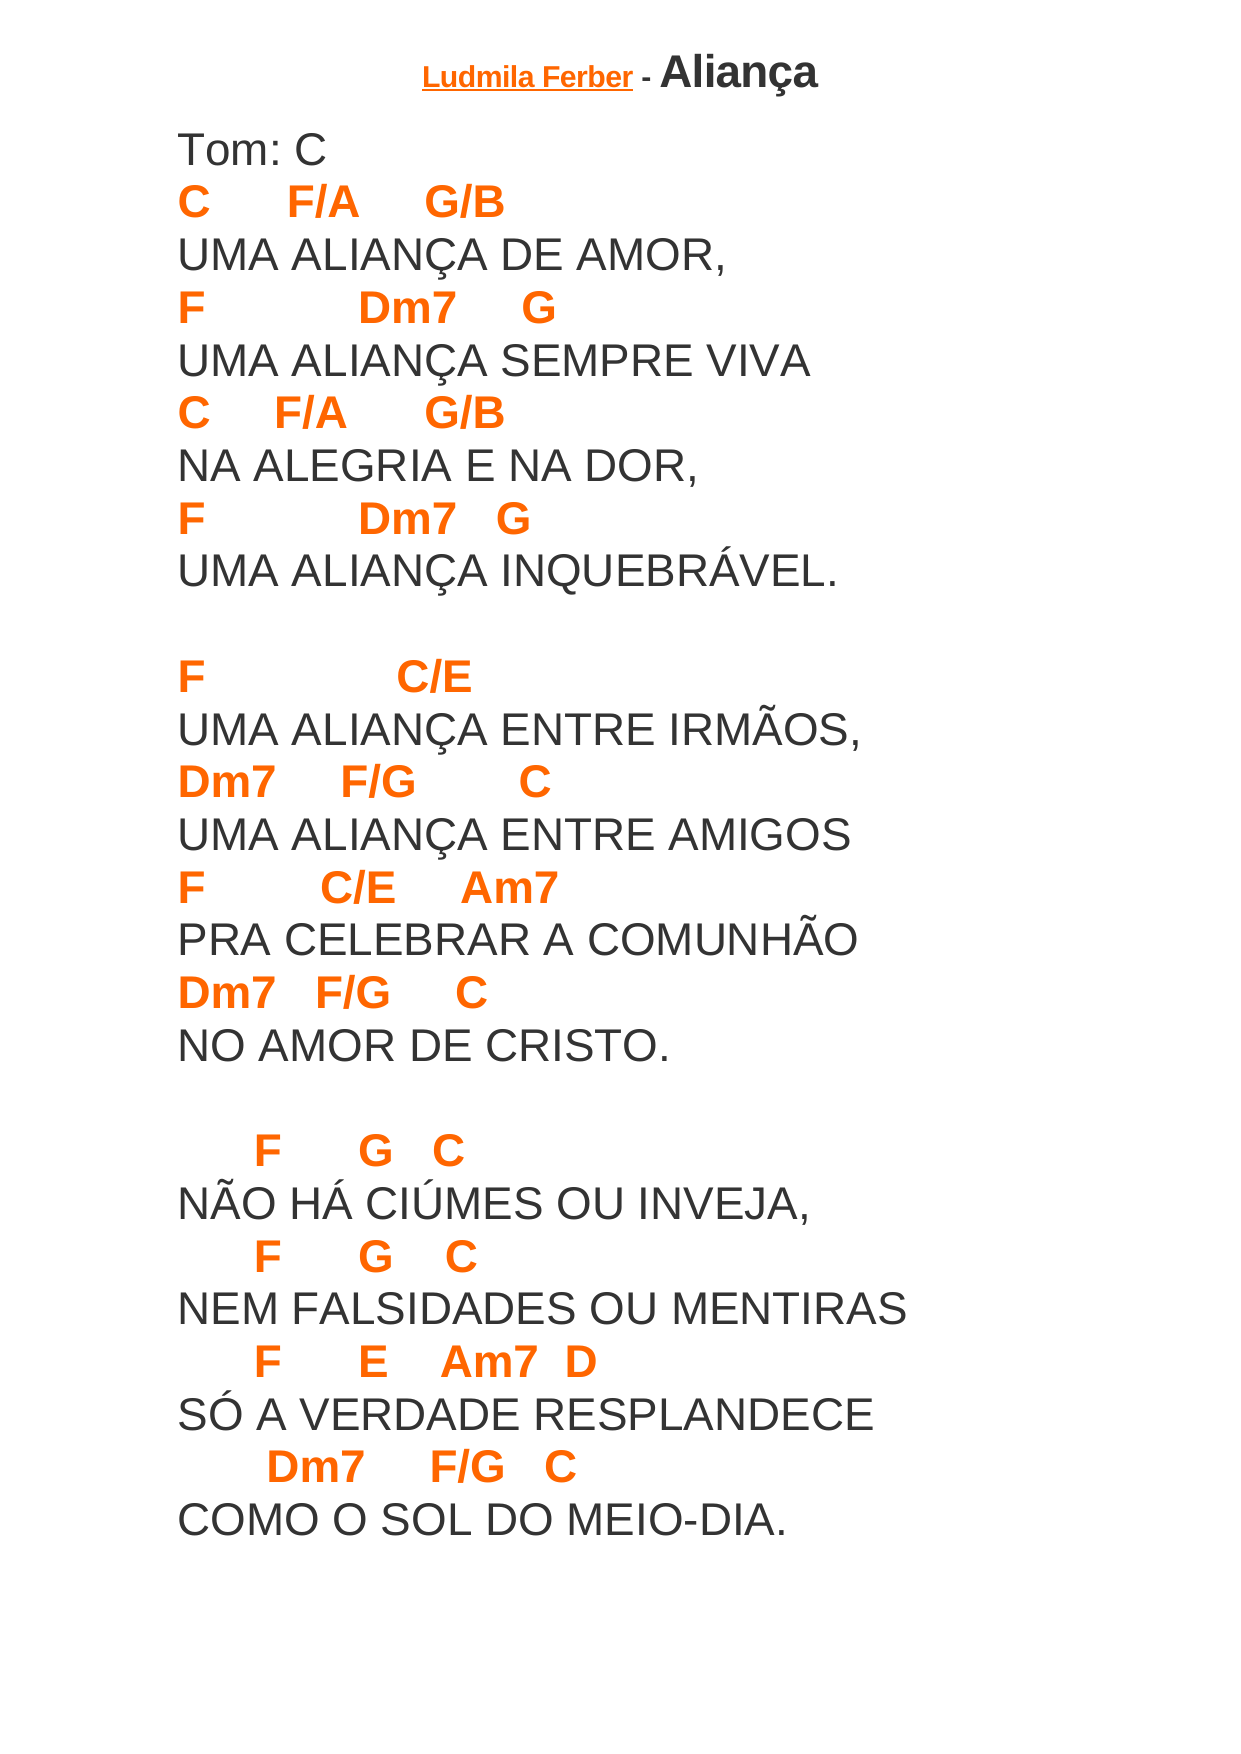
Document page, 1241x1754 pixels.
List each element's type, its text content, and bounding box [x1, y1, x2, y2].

text F C/E [177, 649, 1063, 702]
text F Dm7 G [177, 280, 1063, 333]
text NÃO HÁ CIÚMES OU INVEJA, [177, 1176, 1063, 1229]
text F E Am7 D [177, 1334, 1063, 1387]
text Dm7 F/G C [177, 755, 1063, 807]
text NEM FALSIDADES OU MENTIRAS [177, 1282, 1063, 1334]
text Tom: C [177, 122, 1063, 175]
text Dm7 F/G C [177, 966, 1063, 1018]
text SÓ A VERDADE RESPLANDECE [177, 1387, 1063, 1440]
text UMA ALIANÇA ENTRE AMIGOS [177, 807, 1063, 860]
text UMA ALIANÇA INQUEBRÁVEL. [177, 544, 1063, 597]
text C F/A G/B [177, 386, 1063, 438]
text F C/E Am7 [177, 860, 1063, 913]
text F Dm7 G [177, 491, 1063, 544]
text UMA ALIANÇA DE AMOR, [177, 228, 1063, 280]
text PRA CELEBRAR A COMUNHÃO [177, 913, 1063, 966]
text NO AMOR DE CRISTO. [177, 1018, 1063, 1071]
text F G C [177, 1229, 1063, 1282]
text UMA ALIANÇA ENTRE IRMÃOS, [177, 702, 1063, 755]
text COMO O SOL DO MEIO-DIA. [177, 1493, 1063, 1545]
text C F/A G/B [177, 175, 1063, 228]
text NA ALEGRIA E NA DOR, [177, 438, 1063, 491]
text Dm7 F/G C [177, 1440, 1063, 1493]
text Ludmila Ferber - Aliança [177, 44, 1063, 97]
text F G C [177, 1124, 1063, 1176]
text UMA ALIANÇA SEMPRE VIVA [177, 333, 1063, 386]
